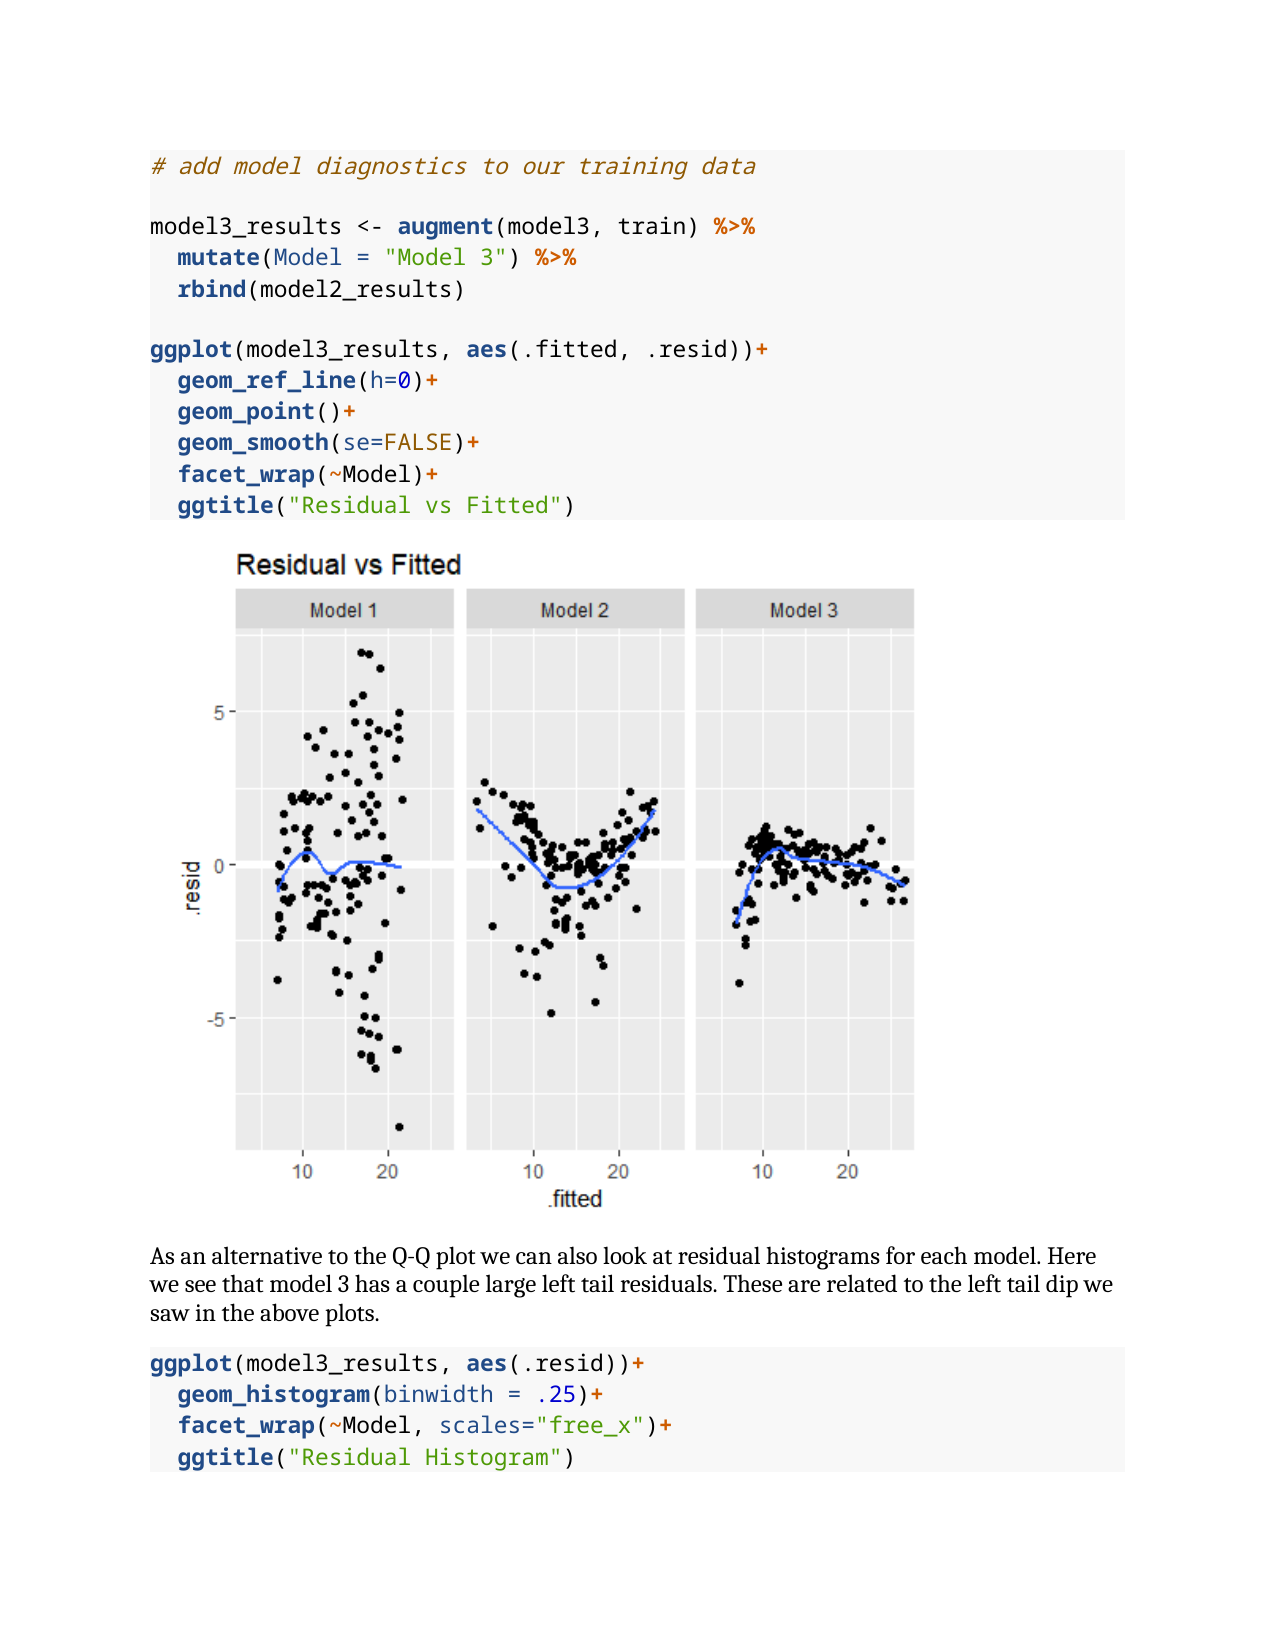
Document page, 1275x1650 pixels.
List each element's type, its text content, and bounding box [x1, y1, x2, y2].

text As an alternative to the Q-Q plot we can also look at residual histograms for each model. Here we see that model 3 has a couple large left tail residuals. These are related to the left tail dip we saw in the above plots. [150, 1242, 1125, 1328]
text # add model diagnostics to our training data model3_results <- augment(model3, train) %>% mutate(Model = "Model 3") %>% rbind(model2_results) ggplot(model3_results, aes(.fitted, .resid))+ geom_ref_line(h=0)+ geom_point()+ geom_smooth(se=FALSE)+ facet_wrap(~Model)+ ggtitle("Residual vs Fitted") [150, 150, 1125, 520]
text ggplot(model3_results, aes(.resid))+ geom_histogram(binwidth = .25)+ facet_wrap(~Model, scales="free_x")+ ggtitle("Residual Histogram") [576, 1347, 1125, 1472]
picture [168, 540, 927, 1223]
